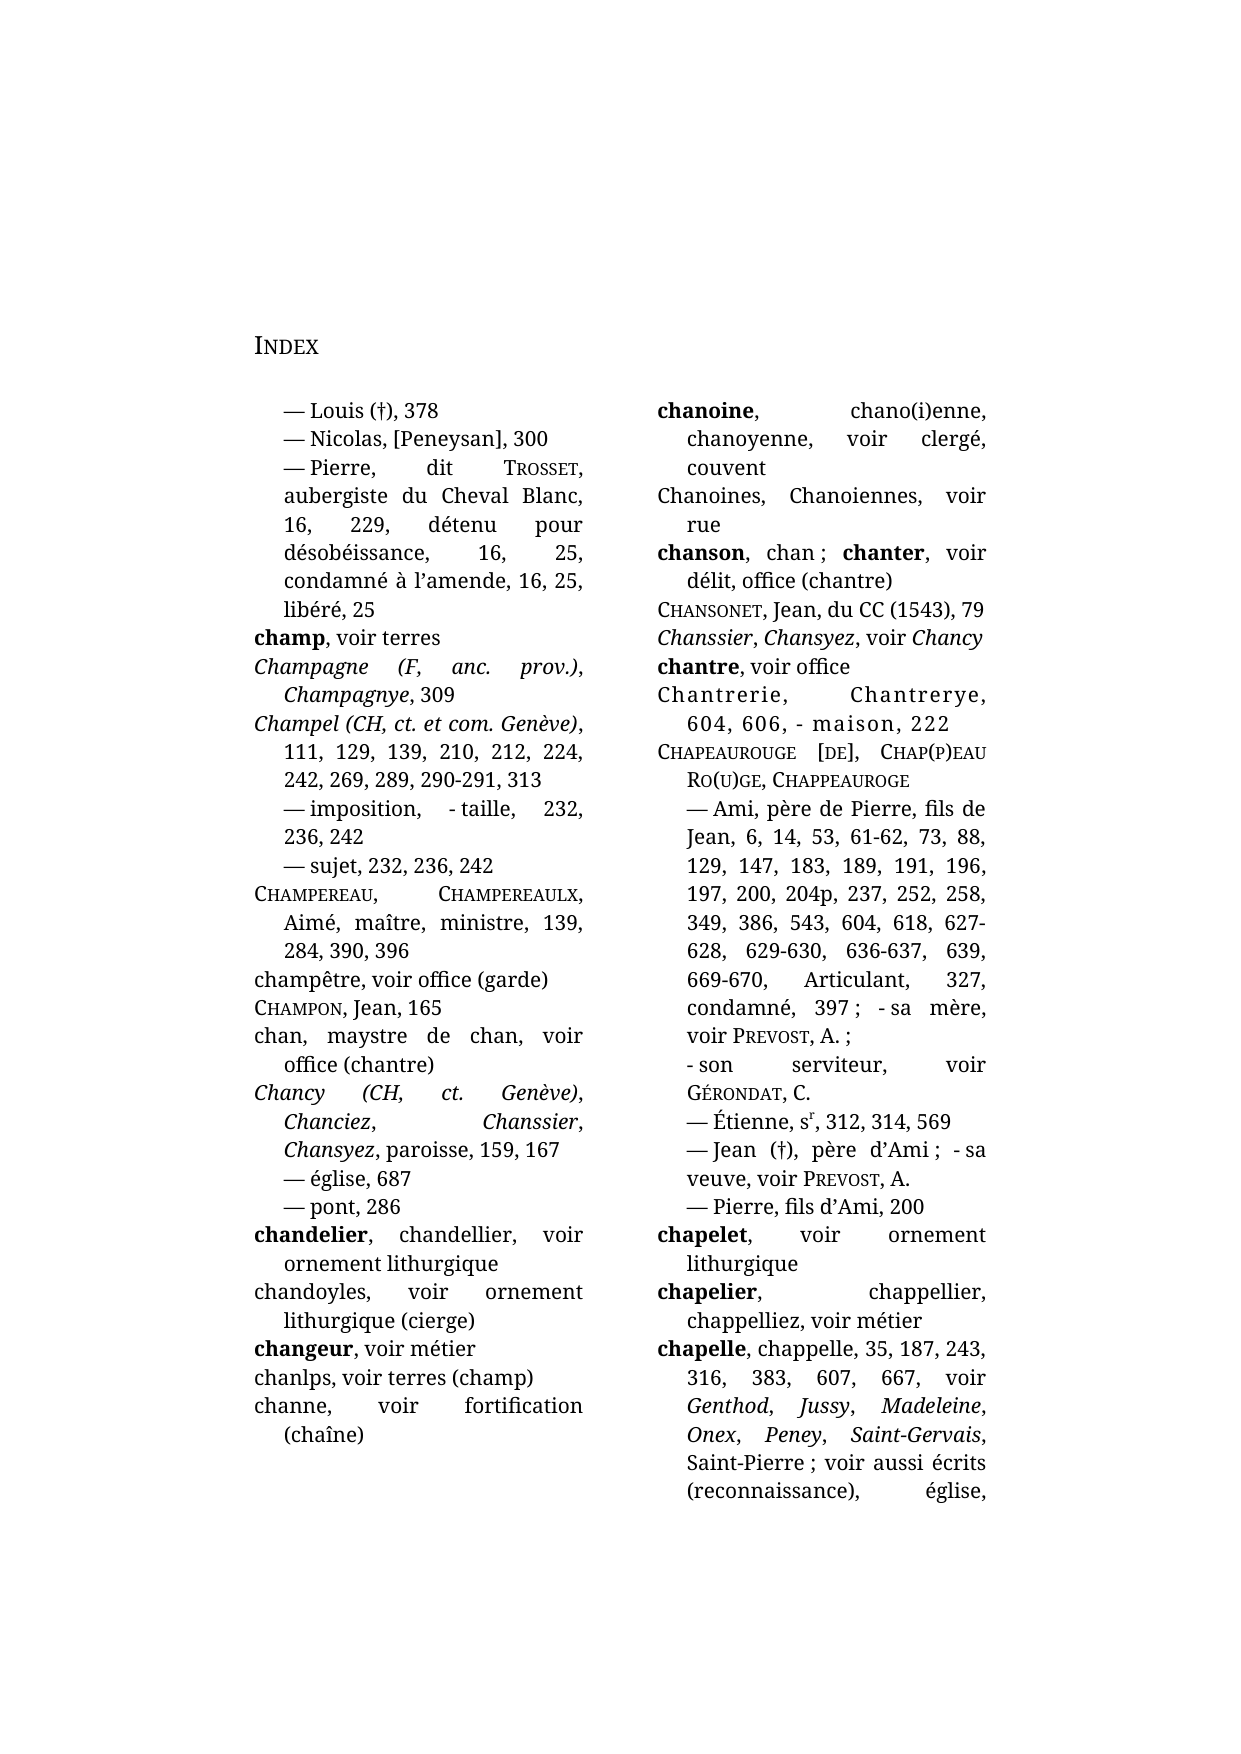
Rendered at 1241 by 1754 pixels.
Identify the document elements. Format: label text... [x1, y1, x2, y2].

text Chanssier, Chansyez, voir Chancy [657, 623, 986, 652]
text chanson, chan ; chanter, voir délit, office (chantre) [657, 538, 986, 595]
text - son serviteur, voir Gérondat, C. [687, 1050, 986, 1107]
text — église, 687 [283, 1164, 583, 1192]
text Chantrerie, Chantrerye, 604, 606, - maison, 222 [657, 680, 986, 737]
text — Ami, père de Pierre, fils de Jean, 6, 14, 53, 61-62, 73, 88, 129, 147, 183, 189, 191, 196, 197, 200, 204p, 237, 252, 258, 349, 386, 543, 604, 618, 627-628, 629-630, 636-637, 639, 669-670, Articulant, 327, condamné, 397 ; - sa mère, voir Prevost, A. ; [687, 794, 986, 1050]
text chandoyles, voir ornement lithurgique (cierge) [254, 1277, 583, 1334]
text chanoine, chano(i)enne, chanoyenne, voir clergé, couvent [657, 396, 986, 481]
text — Étienne, sr, 312, 314, 569 [687, 1107, 986, 1135]
text chanlps, voir terres (champ) [254, 1363, 583, 1391]
text Champon, Jean, 165 [254, 993, 583, 1022]
text Champel (CH, ct. et com. Genève), 111, 129, 139, 210, 212, 224, 242, 269, 289, 290-291, 313 [254, 709, 583, 794]
text channe, voir fortification (chaîne) [254, 1391, 583, 1448]
text — pont, 286 [283, 1192, 583, 1221]
text chandelier, chandellier, voir ornement lithurgique [254, 1221, 583, 1277]
text champêtre, voir office (garde) [254, 965, 583, 993]
text Chapeaurouge [de], Chap(p)eau Ro(u)ge, Chappeauroge [657, 737, 986, 794]
text chantre, voir office [657, 652, 986, 680]
text changeur, voir métier [254, 1334, 583, 1363]
text — imposition, - taille, 232, 236, 242 [283, 794, 583, 851]
text chapelet, voir ornement lithurgique [657, 1221, 986, 1277]
text Champereau, Champereaulx, Aimé, maître, ministre, 139, 284, 390, 396 [254, 879, 583, 965]
text chan, maystre de chan, voir office (chantre) [254, 1022, 583, 1078]
text — Pierre, fils d’Ami, 200 [687, 1192, 986, 1221]
text — Pierre, dit Trosset, aubergiste du Cheval Blanc, 16, 229, détenu pour désobéissance, 16, 25, condamné à l’amende, 16, 25, libéré, 25 [283, 453, 583, 623]
text chapelier, chappellier, chappelliez, voir métier [657, 1277, 986, 1334]
text Chansonet, Jean, du CC (1543), 79 [657, 595, 986, 623]
text Chancy (CH, ct. Genève), Chanciez, Chanssier, Chansyez, paroisse, 159, 167 [254, 1078, 583, 1164]
text — sujet, 232, 236, 242 [283, 851, 583, 879]
text Champagne (F, anc. prov.), Champagnye, 309 [254, 652, 583, 709]
text Chanoines, Chanoiennes, voir rue [657, 481, 986, 538]
text — Louis (†), 378 [283, 396, 583, 424]
text champ, voir terres [254, 623, 583, 652]
text — Nicolas, [Peneysan], 300 [283, 424, 583, 453]
text — Jean (†), père d’Ami ; - sa veuve, voir Prevost, A. [687, 1135, 986, 1192]
